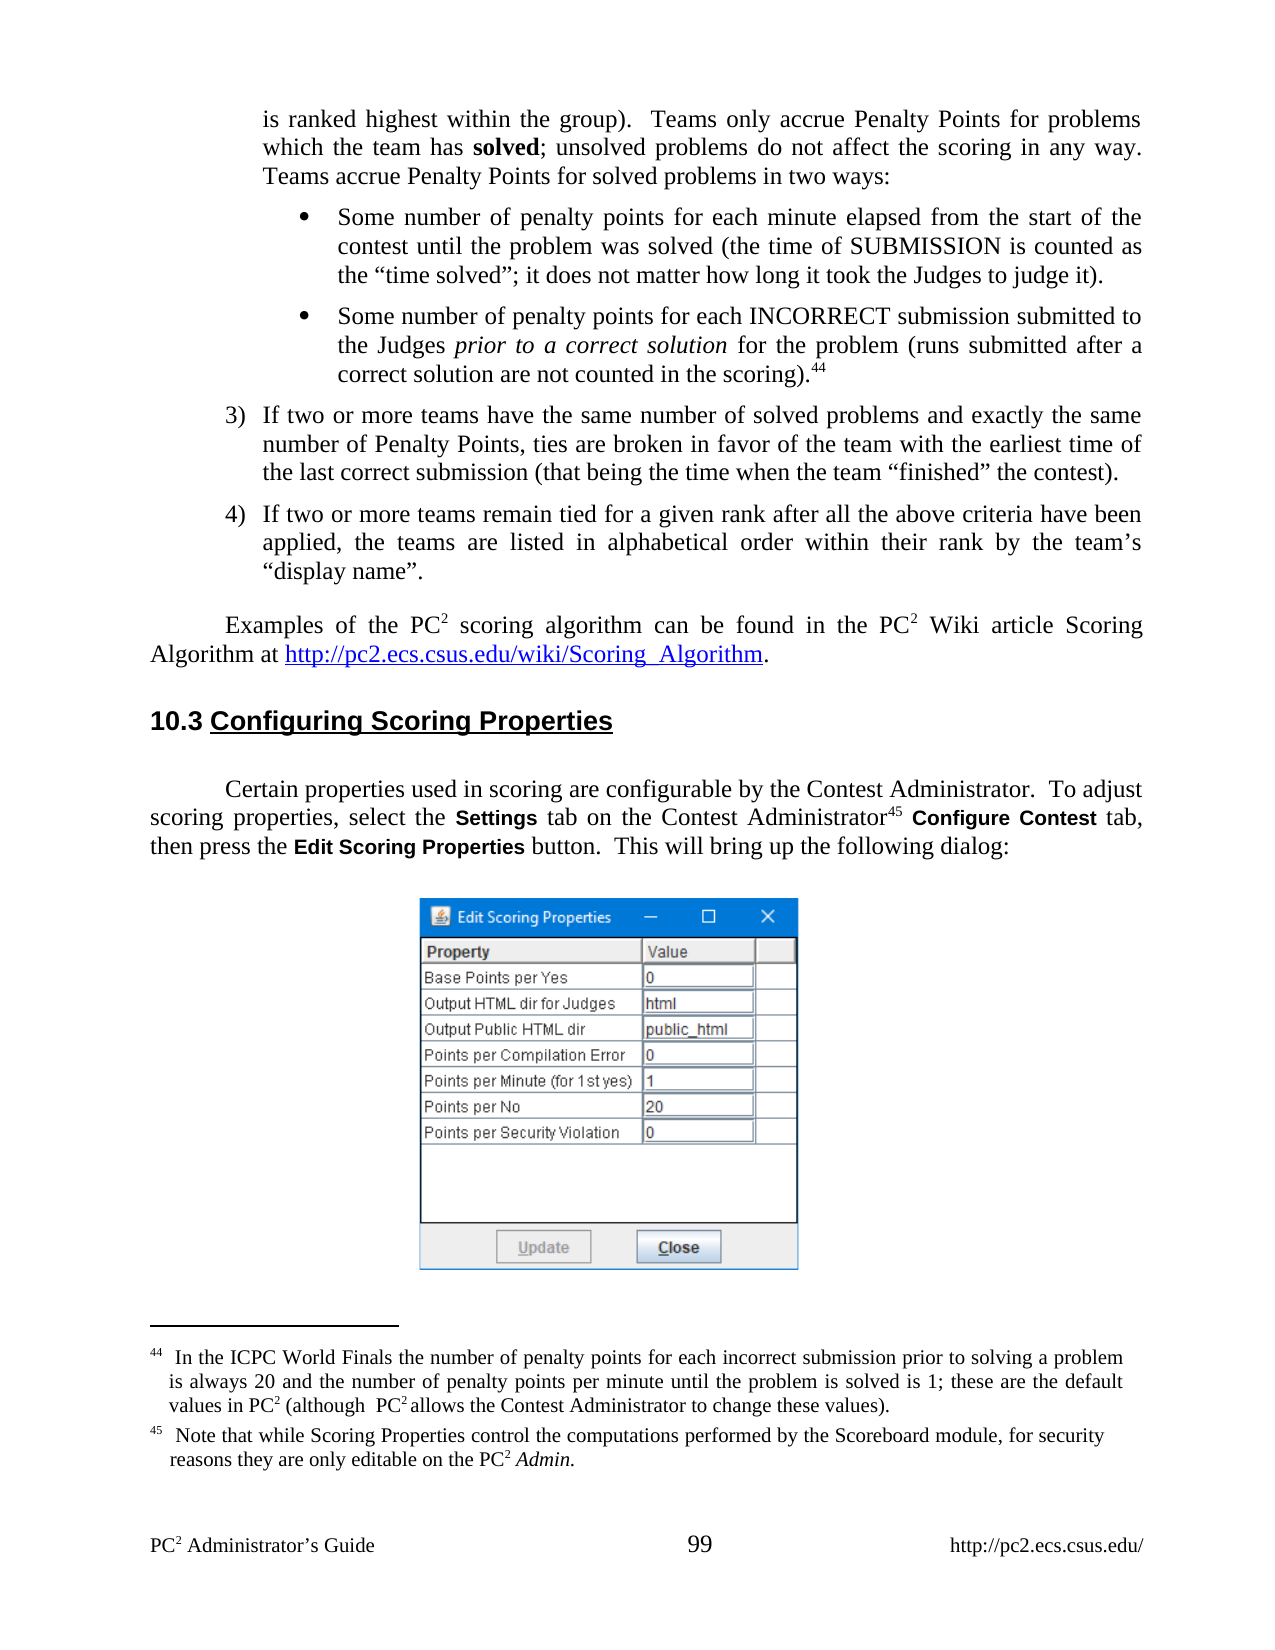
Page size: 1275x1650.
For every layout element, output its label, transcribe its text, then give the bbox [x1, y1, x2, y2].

text Examples of the PC2 scoring algorithm can be found in the PC2 Wiki article Scoring Algorithm at http://pc2.ecs.csus.edu/wiki/Scoring_Algorithm. [150, 610, 1143, 667]
list If two or more teams remain tied for a given rank after all the above criteria have been applied, the teams are listed in alphabetical order within their rank by the team’s “display name”. [225, 499, 1143, 585]
text Certain properties used in scoring are configurable by the Contest Administrator. To adjust scoring properties, select the Settings tab on the Contest Administrator Configure Contest tab, then press the Edit Scoring Properties button. This will bring up the following dialog: [150, 774, 1143, 860]
list Some number of penalty points for each minute elapsed from the start of the contest until the problem was solved (the time of SUBMISSION is counted as the “time solved”; it does not matter how long it took the Judges to judge it). [300, 202, 1143, 289]
picture [419, 898, 799, 1270]
list Some number of penalty points for each INCORRECT submission submitted to the Judges prior to a correct solution for the problem (runs submitted after a correct solution are not counted in the scoring). [300, 301, 1143, 387]
subtitle Configuring Scoring Properties [150, 705, 1143, 736]
list If two or more teams have the same number of solved problems and exactly the same number of Penalty Points, ties are broken in favor of the team with the earliest time of the last correct submission (that being the time when the team “finished” the contest). [225, 400, 1143, 486]
